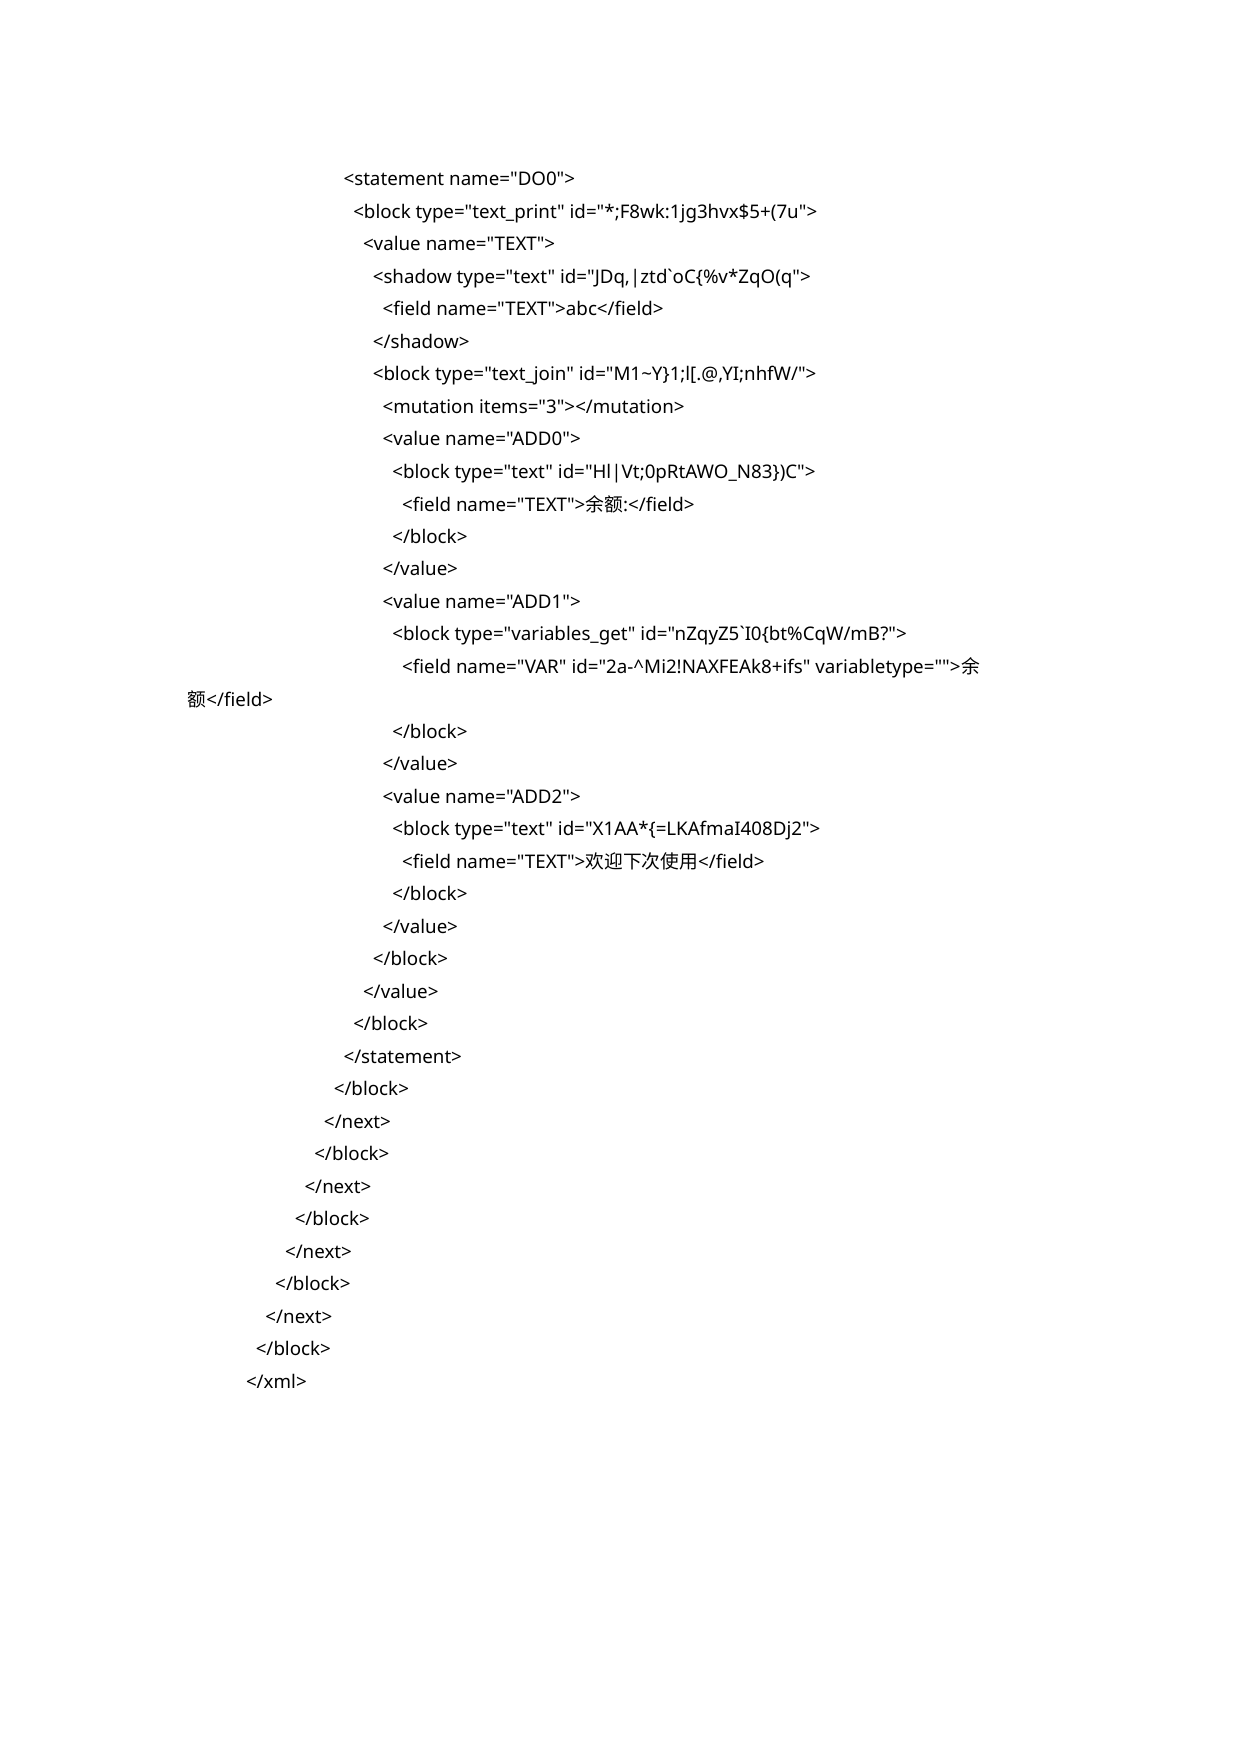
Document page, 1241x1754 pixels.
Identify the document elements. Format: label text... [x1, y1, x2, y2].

text </block> [187, 1332, 1053, 1364]
text </value> [187, 747, 1053, 779]
text <field name="VAR" id="2a-^Mi2!NAXFEAk8+ifs" variabletype="">余额</field> [187, 649, 1053, 714]
text </block> [187, 714, 1053, 747]
text </block> [187, 1007, 1053, 1039]
text <statement name="DO0"> [187, 162, 1053, 194]
text <block type="text_join" id="M1~Y}1;l[.@,YI;nhfW/"> [187, 357, 1053, 389]
text </block> [187, 1072, 1053, 1104]
text <value name="ADD2"> [187, 779, 1053, 812]
text <value name="ADD0"> [187, 422, 1053, 454]
text </next> [187, 1234, 1053, 1267]
text </value> [187, 552, 1053, 584]
text </value> [187, 974, 1053, 1007]
text </block> [187, 519, 1053, 552]
text </block> [187, 1267, 1053, 1299]
text </value> [187, 909, 1053, 942]
text <block type="text" id="X1AA*{=LKAfmaI408Dj2"> [187, 812, 1053, 844]
text </block> [187, 1137, 1053, 1169]
text <field name="TEXT">余额:</field> [187, 487, 1053, 519]
text <block type="text" id="Hl|Vt;0pRtAWO_N83})C"> [187, 454, 1053, 487]
text </shadow> [187, 324, 1053, 357]
text <mutation items="3"></mutation> [187, 389, 1053, 422]
text <shadow type="text" id="JDq,|ztd`oC{%v*ZqO(q"> [187, 259, 1053, 292]
text </next> [187, 1169, 1053, 1202]
text </block> [187, 877, 1053, 909]
text <block type="text_print" id="*;F8wk:1jg3hvx$5+(7u"> [187, 194, 1053, 227]
text <value name="ADD1"> [187, 584, 1053, 617]
text </xml> [187, 1364, 1053, 1397]
text <value name="TEXT"> [187, 227, 1053, 259]
text </next> [187, 1104, 1053, 1137]
text </block> [187, 1202, 1053, 1234]
text </statement> [187, 1039, 1053, 1072]
text <field name="TEXT">欢迎下次使用</field> [187, 844, 1053, 877]
text </next> [187, 1299, 1053, 1332]
text <field name="TEXT">abc</field> [187, 292, 1053, 324]
text </block> [187, 942, 1053, 974]
text <block type="variables_get" id="nZqyZ5`I0{bt%CqW/mB?"> [187, 617, 1053, 649]
